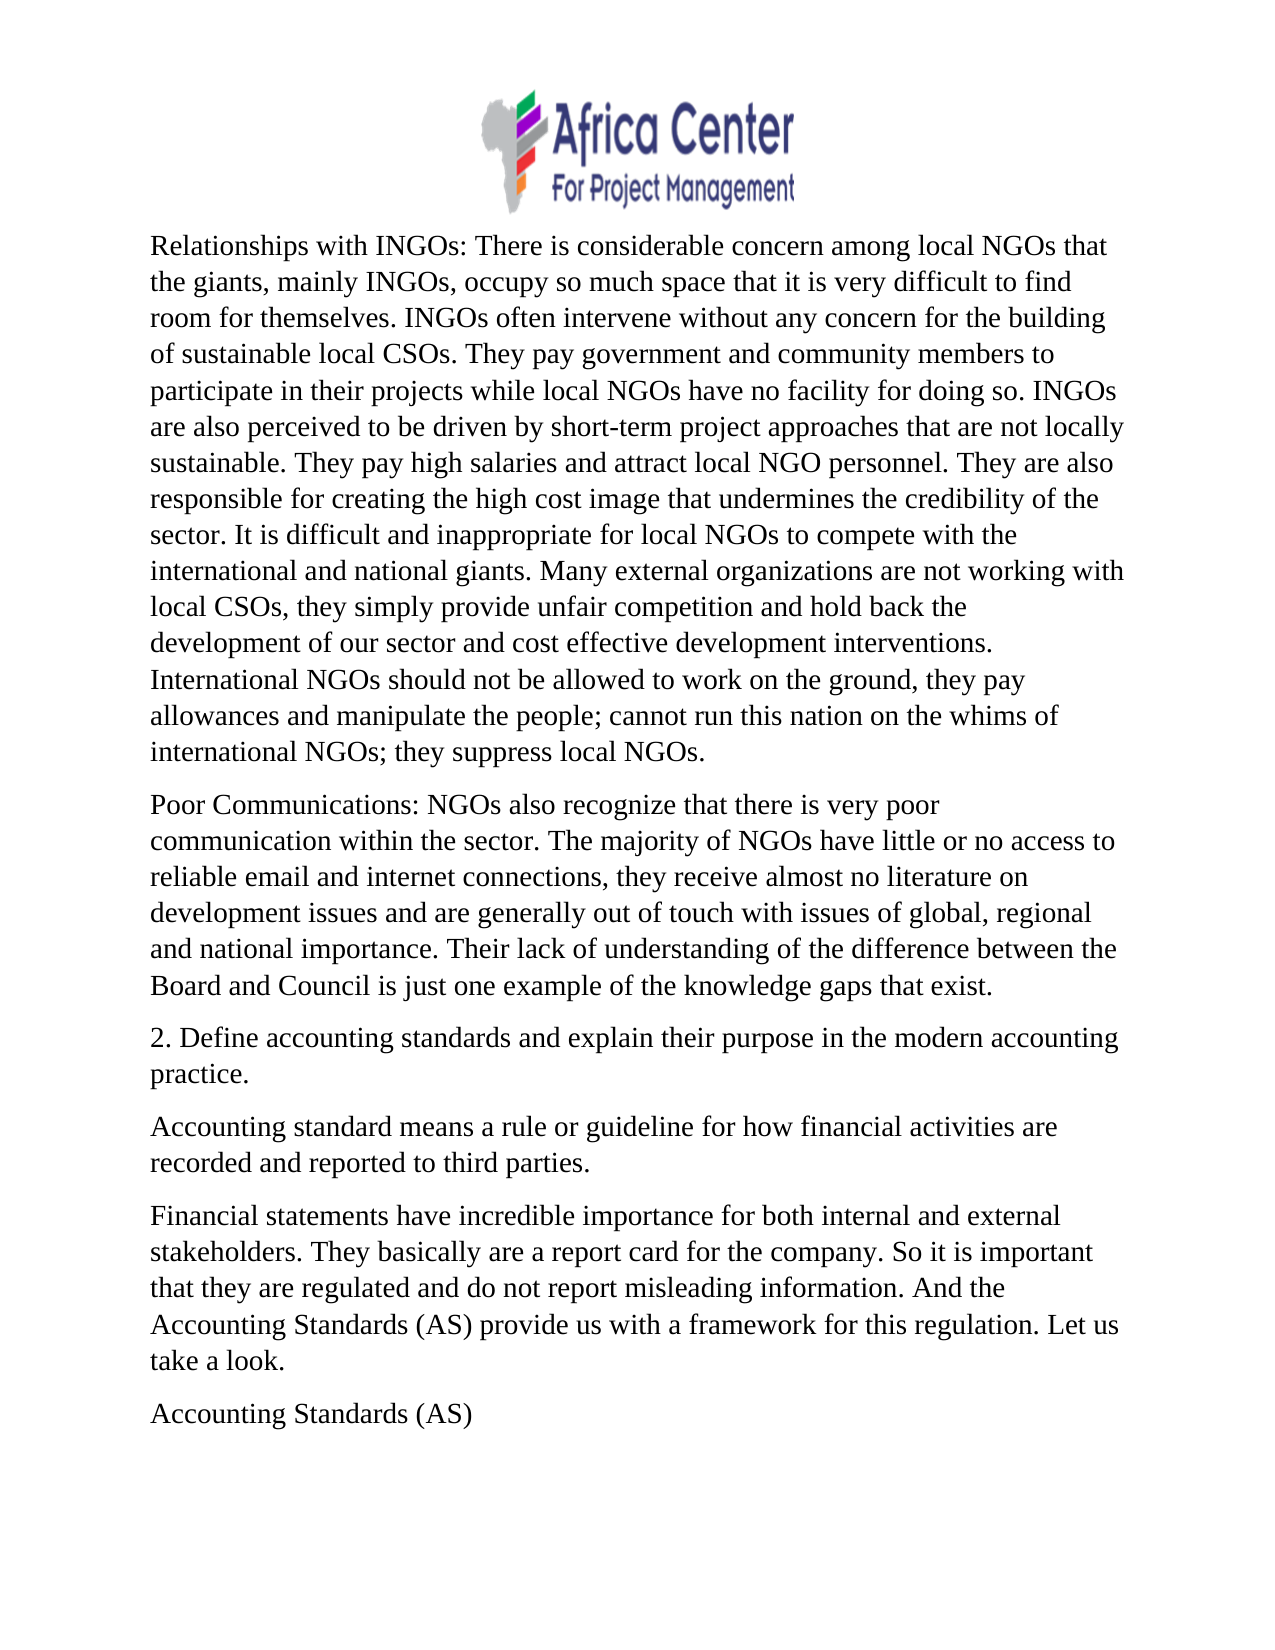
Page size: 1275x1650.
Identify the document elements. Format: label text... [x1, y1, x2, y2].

text Relationships with INGOs: There is considerable concern among local NGOs that the giants, mainly INGOs, occupy so much space that it is very difficult to find room for themselves. INGOs often intervene without any concern for the building of sustainable local CSOs. They pay government and community members to participate in their projects while local NGOs have no facility for doing so. INGOs are also perceived to be driven by short-term project approaches that are not locally sustainable. They pay high salaries and attract local NGO personnel. They are also responsible for creating the high cost image that undermines the credibility of the sector. It is difficult and inappropriate for local NGOs to compete with the international and national giants. Many external organizations are not working with local CSOs, they simply provide unfair competition and hold back the development of our sector and cost effective development interventions. International NGOs should not be allowed to work on the ground, they pay allowances and manipulate the people; cannot run this nation on the whims of international NGOs; they suppress local NGOs. [150, 228, 1125, 768]
picture [481, 75, 794, 228]
text Poor Communications: NGOs also recognize that there is very poor communication within the sector. The majority of NGOs have little or no access to reliable email and internet connections, they receive almost no literature on development issues and are generally out of touch with issues of global, regional and national importance. Their lack of understanding of the difference between the Board and Council is just one example of the knowledge gaps that exist. [150, 787, 1125, 1001]
text Accounting Standards (AS) [150, 1396, 1125, 1429]
text 2. Define accounting standards and explain their purpose in the modern accounting practice. [150, 1020, 1125, 1090]
text Accounting standard means a rule or guideline for how financial activities are recorded and reported to third parties. [150, 1109, 1125, 1179]
text Financial statements have incredible importance for both internal and external stakeholders. They basically are a report card for the company. So it is important that they are regulated and do not report misleading information. And the Accounting Standards (AS) provide us with a framework for this regulation. Let us take a look. [150, 1198, 1125, 1376]
